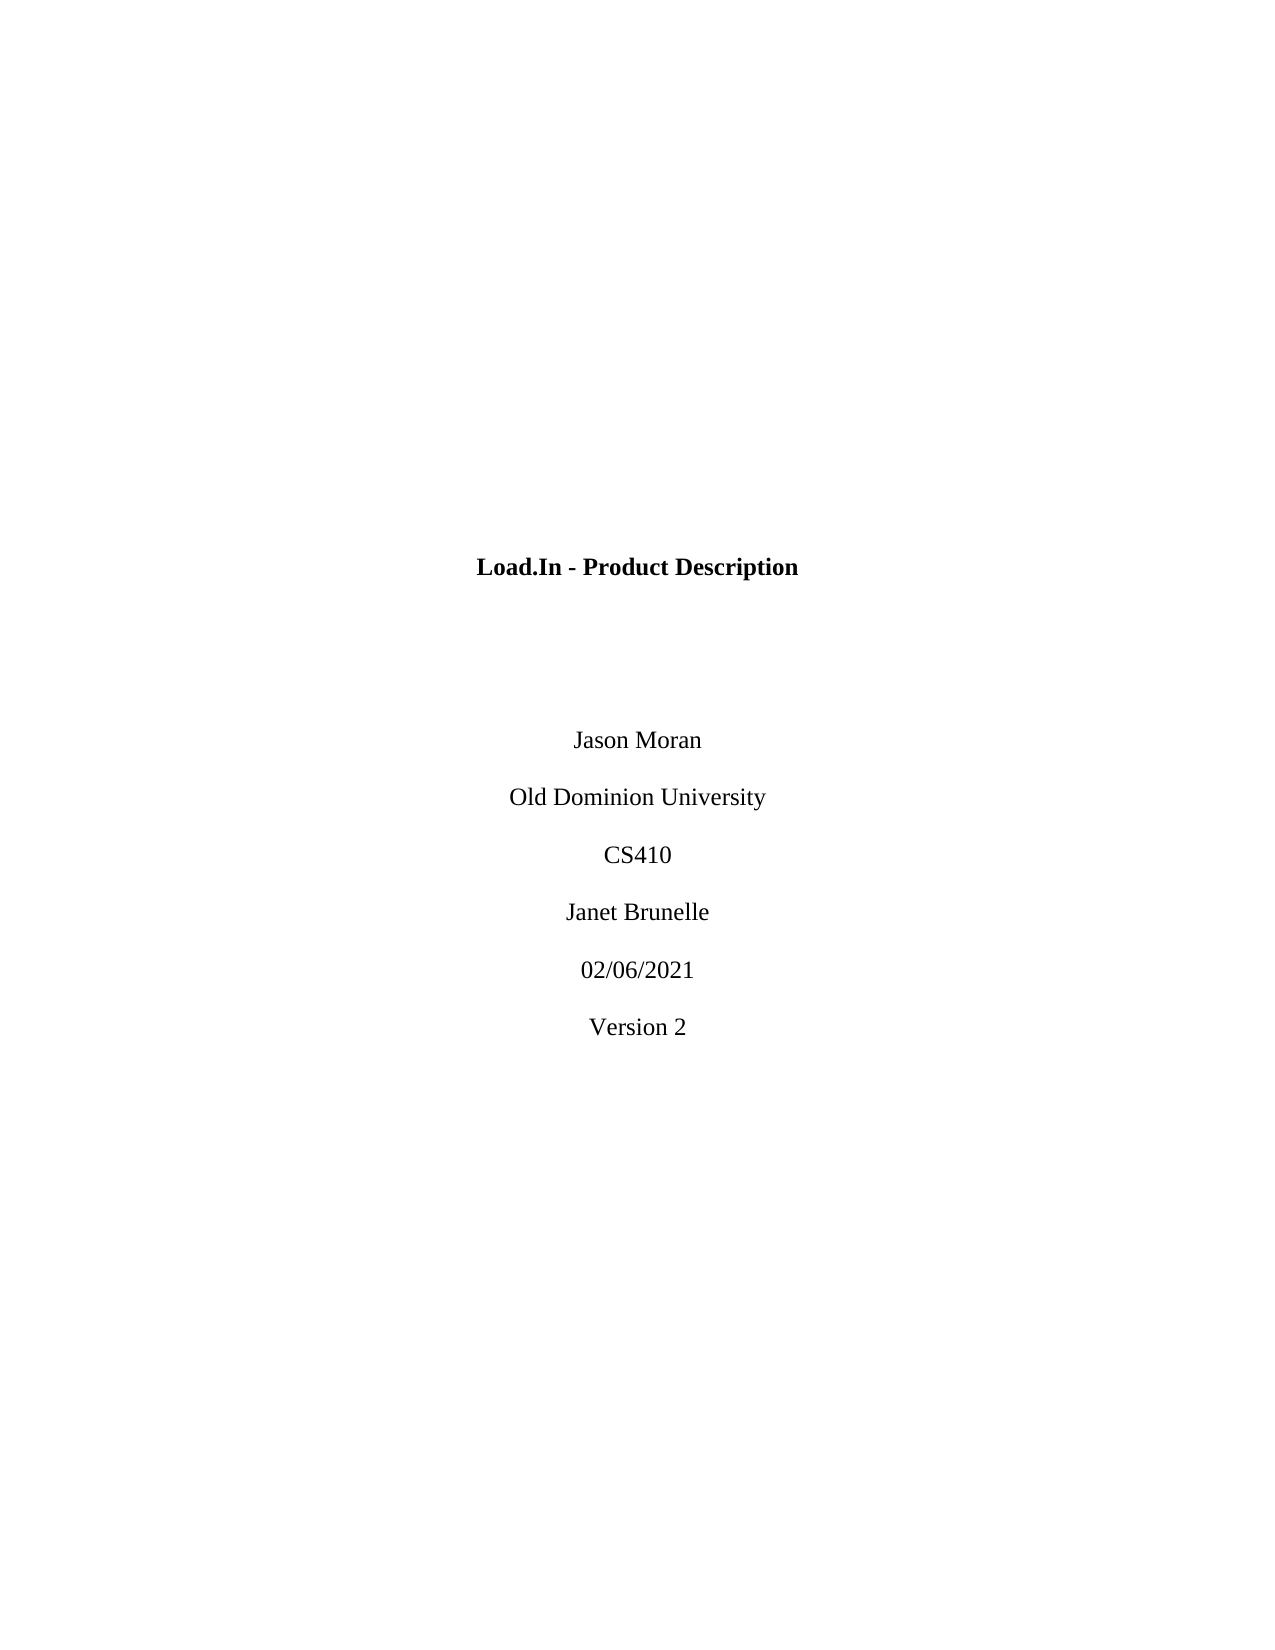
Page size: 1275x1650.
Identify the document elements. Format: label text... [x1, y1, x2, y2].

text Load.In - Product Description [150, 552, 1125, 581]
text 02/06/2021 [150, 955, 1125, 984]
text Jason Moran [150, 725, 1125, 754]
text Old Dominion University [150, 782, 1125, 811]
text Version 2 [150, 1012, 1125, 1041]
text CS410 [150, 840, 1125, 869]
text Janet Brunelle [150, 897, 1125, 926]
